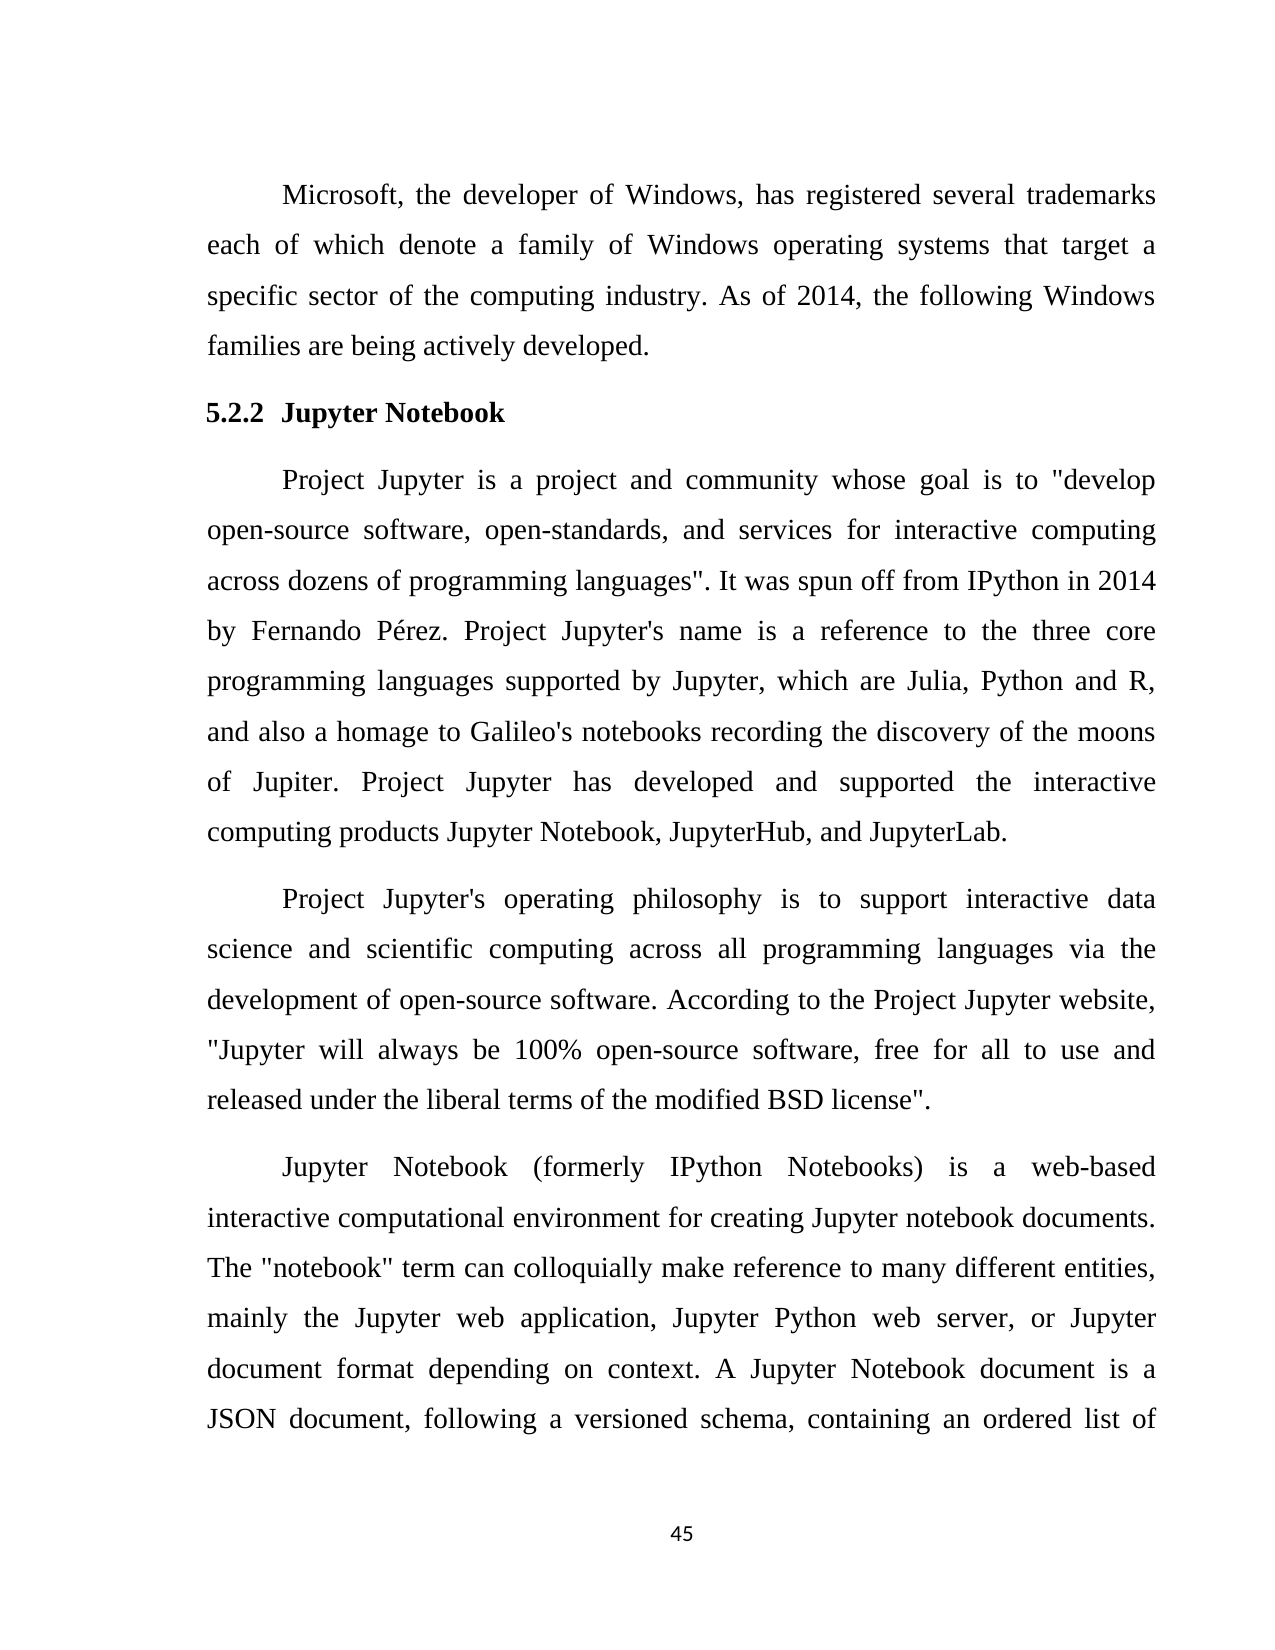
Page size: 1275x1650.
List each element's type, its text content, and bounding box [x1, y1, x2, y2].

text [207, 1149, 1157, 1434]
text Microsoft, the developer of Windows, has registered several trademarks each of which denote a family of Windows operating systems that target a specific sector of the computing industry. As of 2014, the following Windows families are being actively developed. [207, 177, 1157, 362]
text Project Jupyter is a project and community whose goal is to "develop open-source software, open-standards, and services for interactive computing across dozens of programming languages". It was spun off from IPython in 2014 by Fernando Pérez. Project Jupyter's name is a reference to the three core programming languages supported by Jupyter, which are Julia, Python and R, and also a homage to Galileo's notebooks recording the discovery of the moons of Jupiter. Project Jupyter has developed and supported the interactive computing products Jupyter Notebook, JupyterHub, and JupyterLab. [207, 462, 1157, 848]
list Jupyter Notebook [206, 395, 1157, 429]
text Project Jupyter's operating philosophy is to support interactive data science and scientific computing across all programming languages via the development of open-source software. According to the Project Jupyter website, "Jupyter will always be 100% open-source software, free for all to use and released under the liberal terms of the modified BSD license". [207, 881, 1157, 1116]
